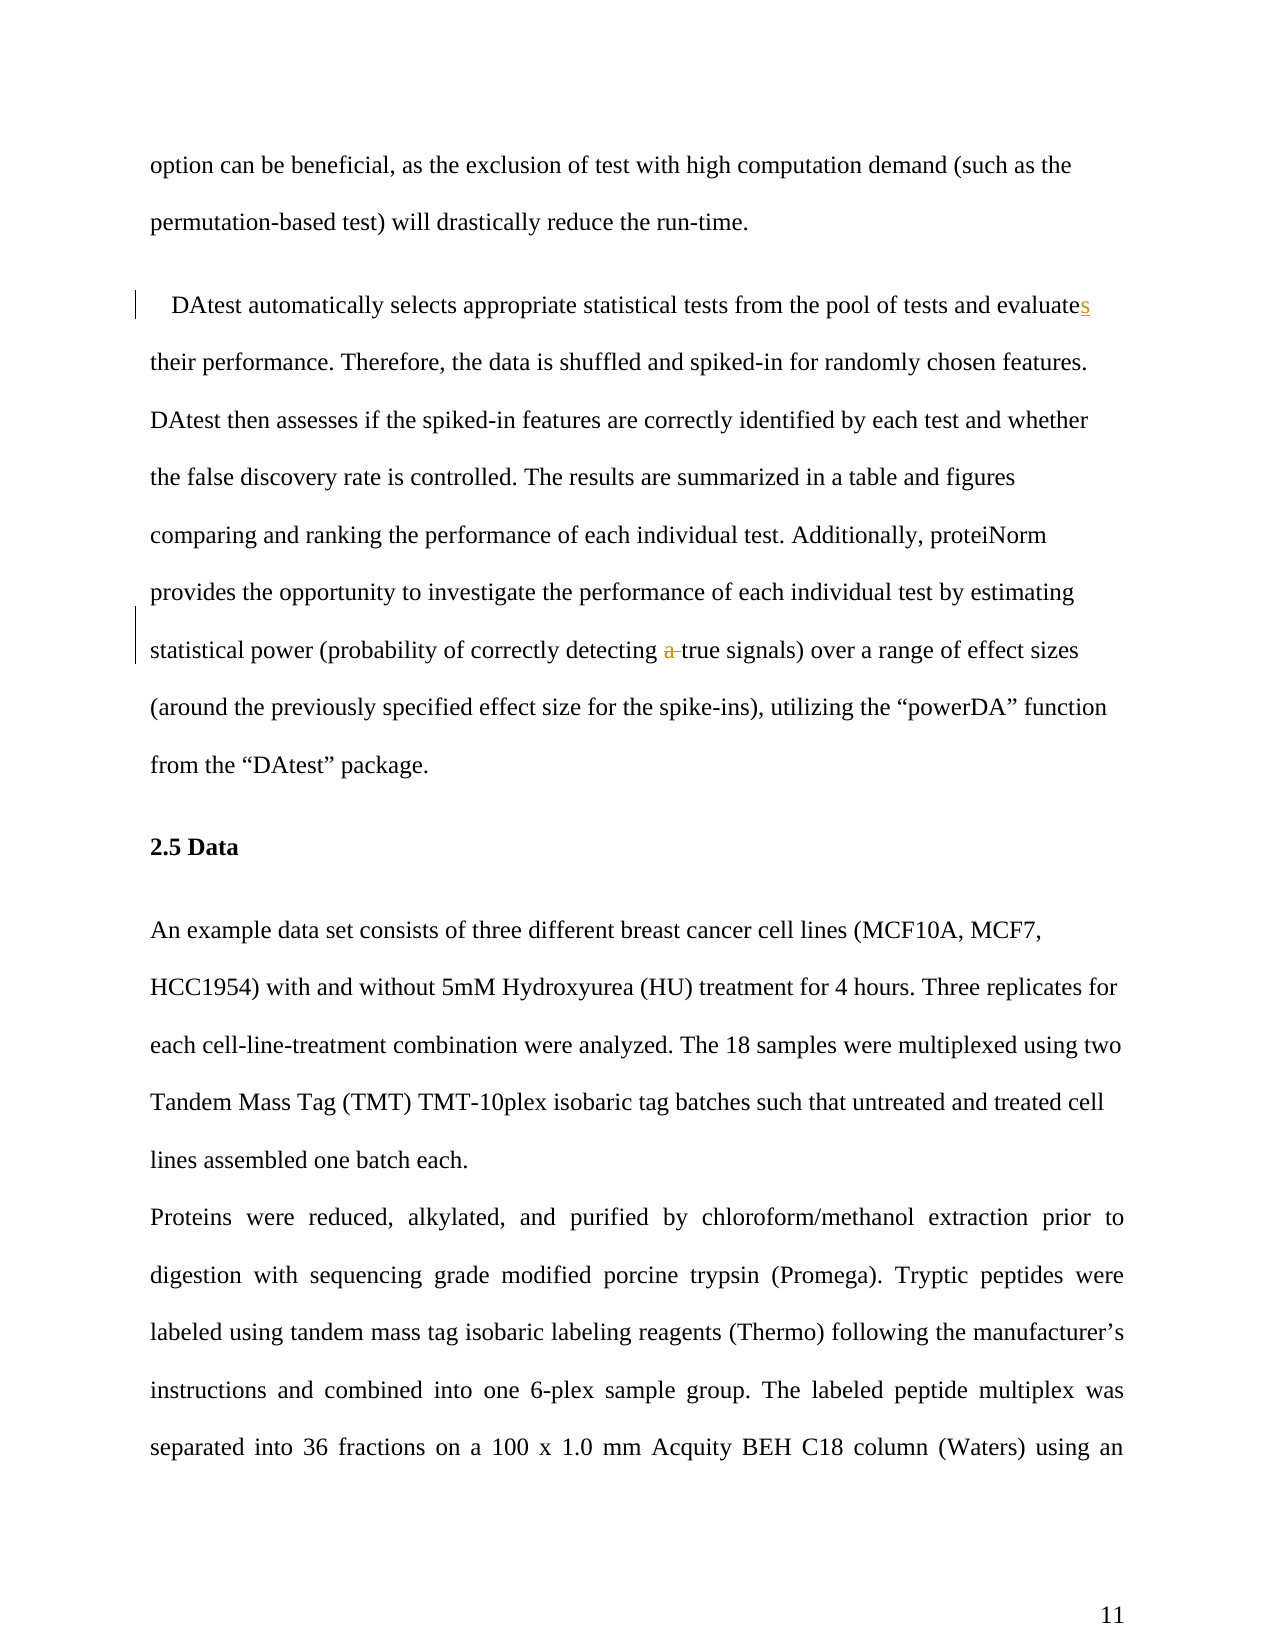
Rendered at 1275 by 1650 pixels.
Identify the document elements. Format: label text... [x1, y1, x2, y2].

list Data [150, 832, 1125, 861]
text DAtest automatically selects appropriate statistical tests from the pool of tests and evaluate their performance. Therefore, the data is shuffled and spiked-in for randomly chosen features. DAtest then assesses if the spiked-in features are correctly identified by each test and whether the false discovery rate is controlled. The results are summarized in a table and figures comparing and ranking the performance of each individual test. Additionally, proteiNorm provides the opportunity to investigate the performance of each individual test by estimating statistical power (probability of correctly detecting true signals) over a range of effect sizes (around the previously specified effect size for the spike-ins), utilizing the “powerDA” function from the “DAtest” package. [150, 290, 1125, 779]
text An example data set consists of three different breast cancer cell lines (MCF10A, MCF7, HCC1954) with and without 5mM Hydroxyurea (HU) treatment for 4 hours. Three replicates for each cell-line-treatment combination were analyzed. The 18 samples were multiplexed using two Tandem Mass Tag (TMT) TMT-10plex isobaric tag batches such that untreated and treated cell lines assembled one batch each. [150, 915, 1125, 1174]
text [150, 150, 1125, 236]
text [150, 1202, 1125, 1461]
